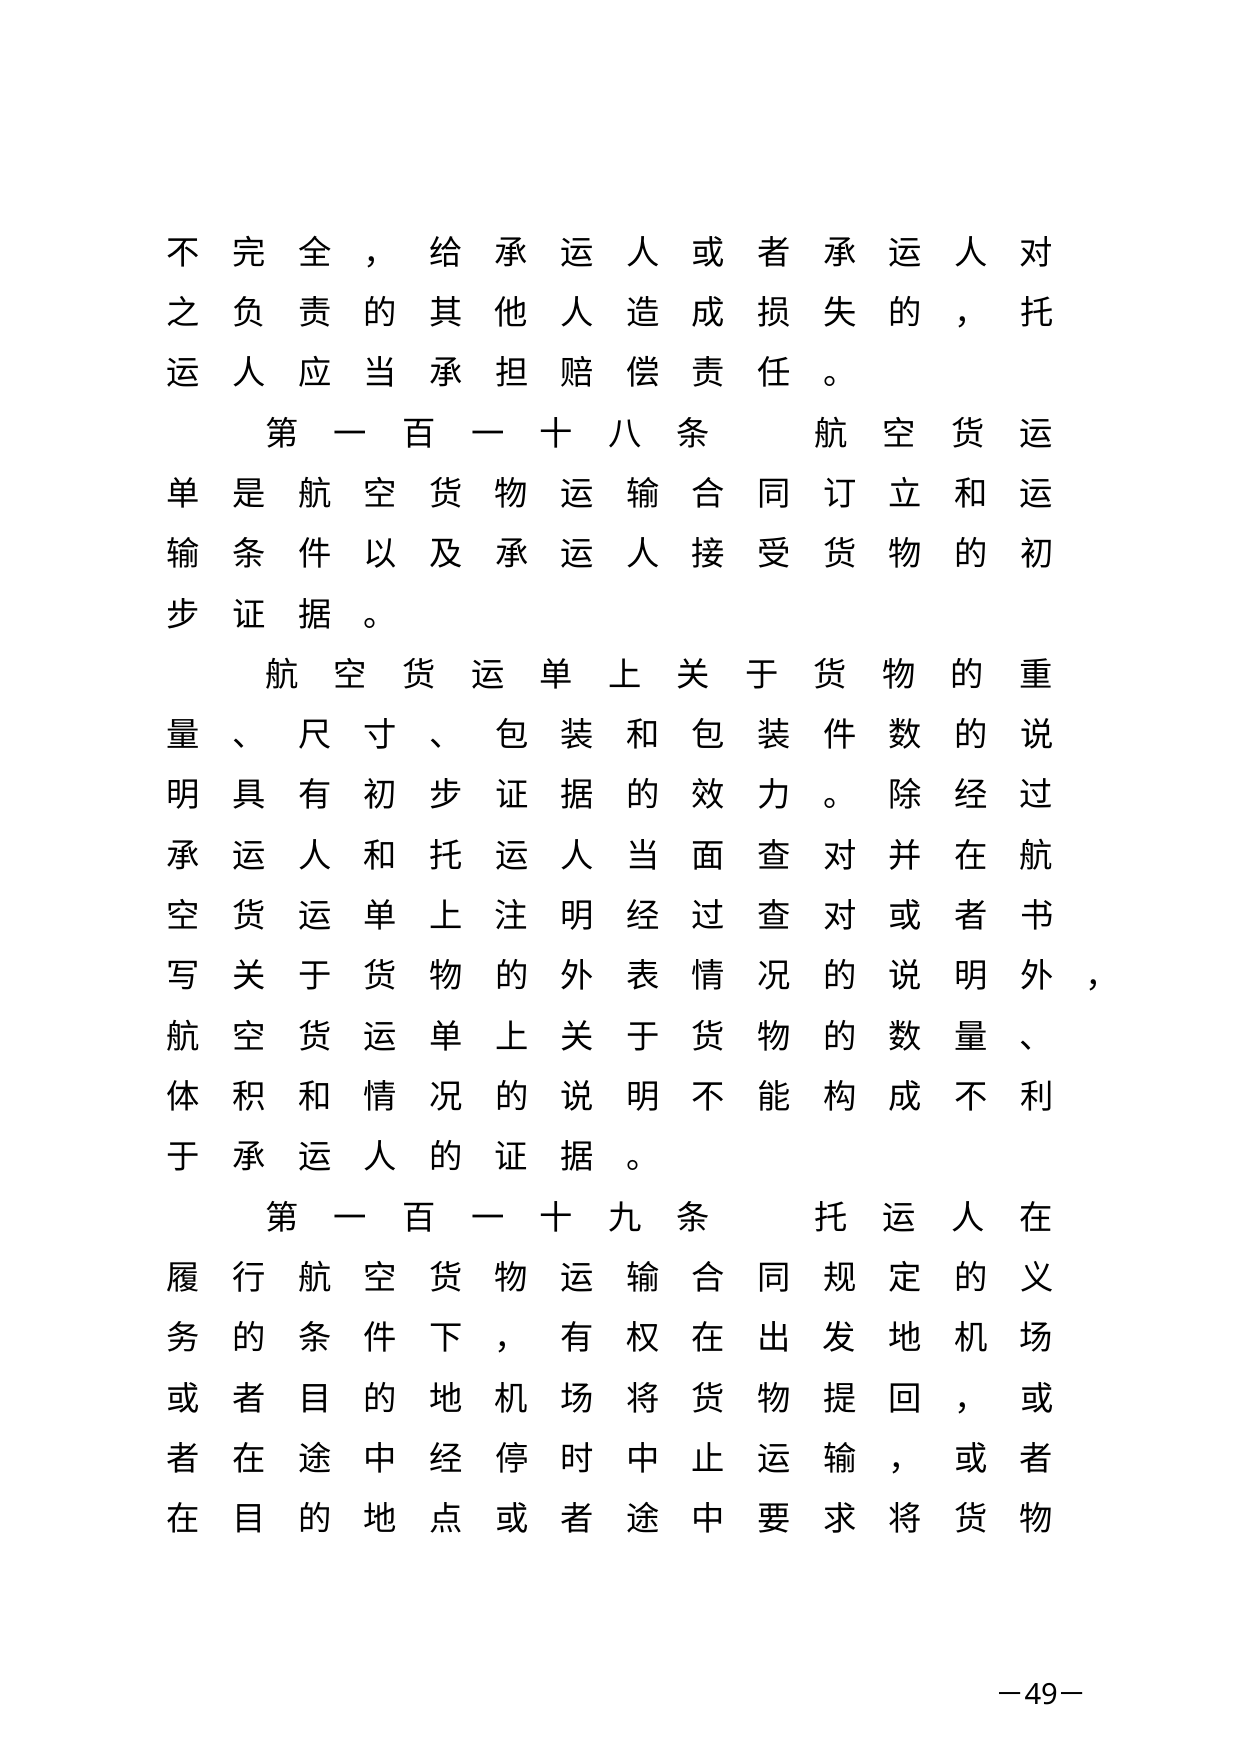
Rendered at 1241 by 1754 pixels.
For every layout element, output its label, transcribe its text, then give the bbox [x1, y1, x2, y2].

text 航空货运单上关于货物的重量、尺寸、包装和包装件数的说明具有初步证据的效力。除经过承运人和托运人当面查对并在航空货运单上注明经过查对或者书写关于货物的外表情况的说明外，航空货运单上关于货物的数量、体积和情况的说明不能构成不利于承运人的证据。 [167, 642, 1085, 1184]
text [167, 219, 1085, 400]
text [167, 1184, 1085, 1546]
text 第一百一十八条 航空货运单是航空货物运输合同订立和运输条件以及承运人接受货物的初步证据。 [167, 400, 1085, 642]
